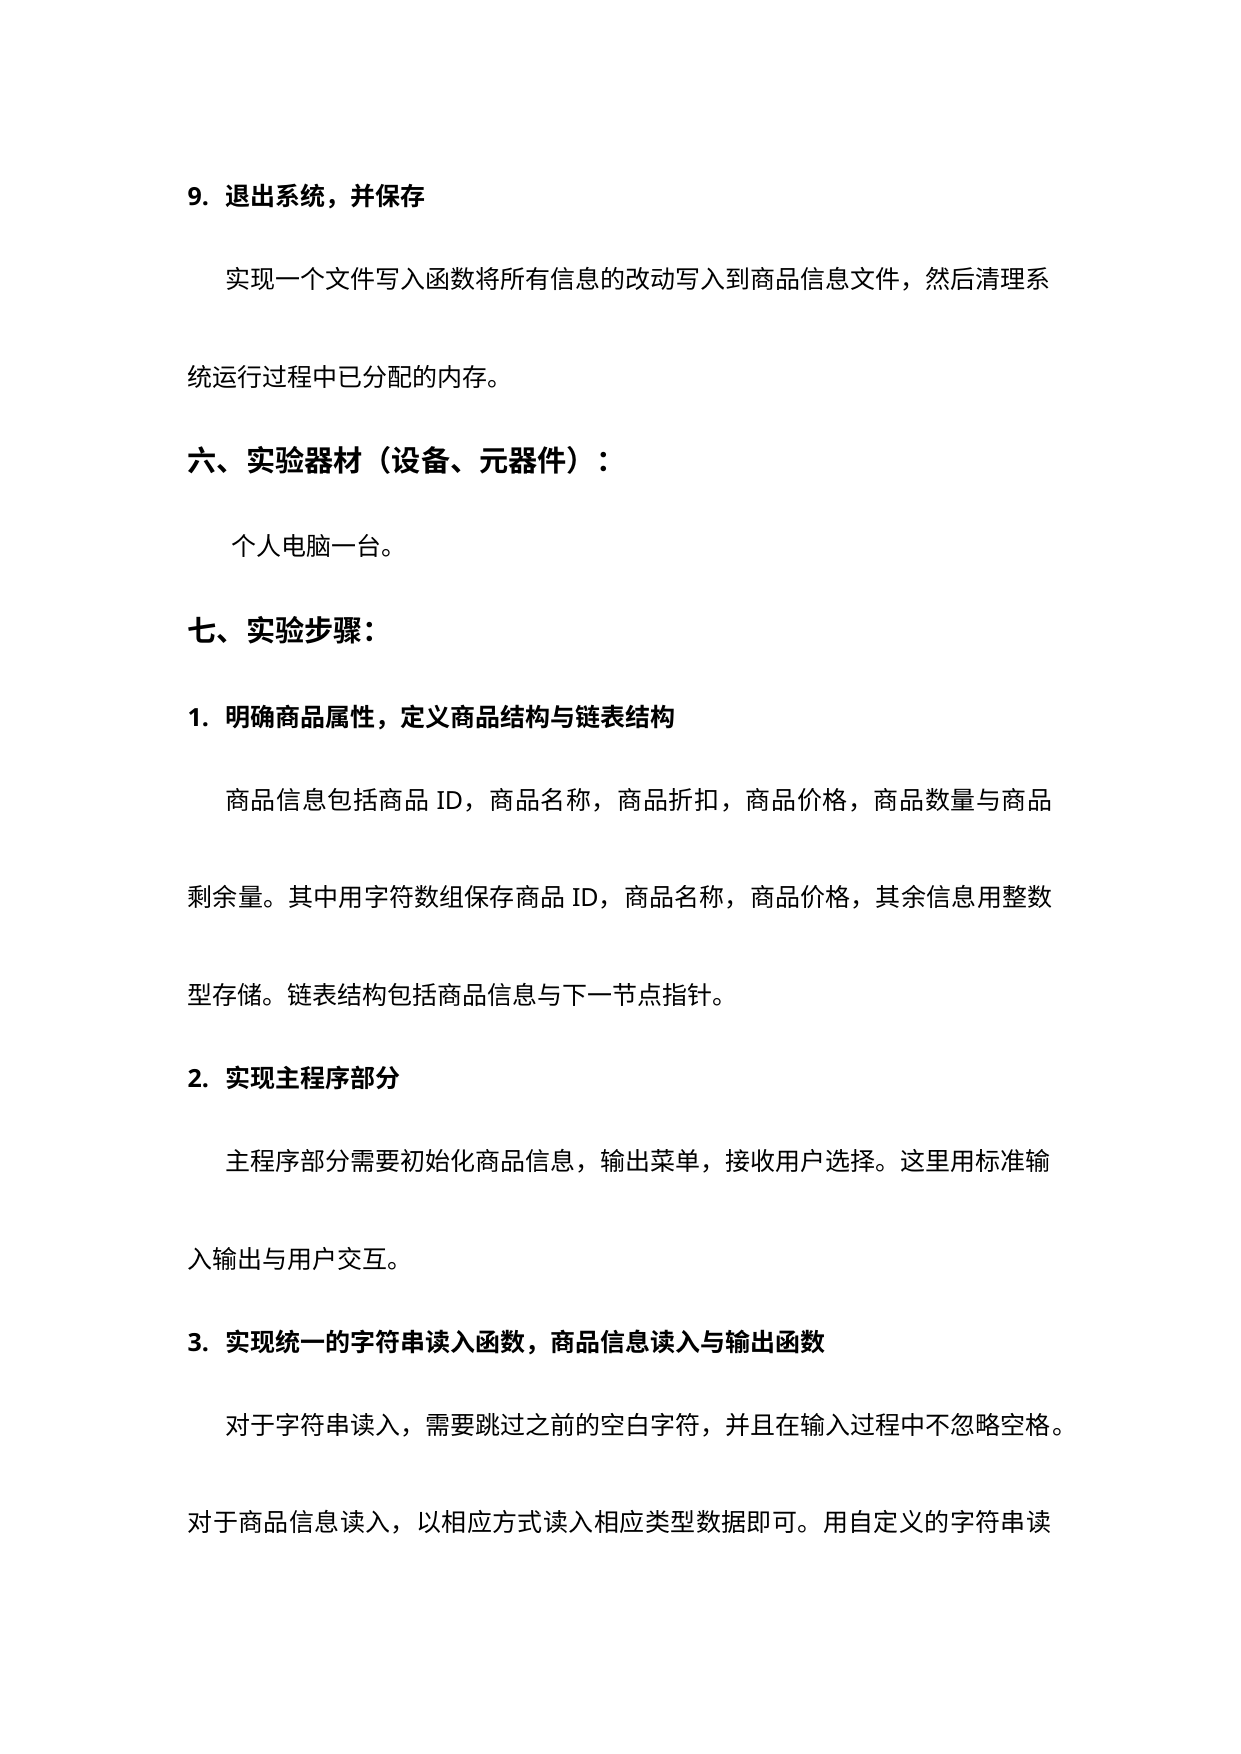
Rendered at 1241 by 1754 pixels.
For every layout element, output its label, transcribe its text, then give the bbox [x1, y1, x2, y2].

text 个人电脑一台。 [187, 512, 1053, 577]
text 主程序部分需要初始化商品信息，输出菜单，接收用户选择。这里用标准输入输出与用户交互。 [187, 1127, 1053, 1290]
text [187, 1391, 1053, 1553]
list 明确商品属性，定义商品结构与链表结构 [187, 683, 1053, 748]
text 六、实验器材（设备、元器件）： [187, 426, 1053, 491]
text 商品信息包括商品 ID，商品名称，商品折扣，商品价格，商品数量与商品剩余量。其中用字符数组保存商品 ID，商品名称，商品价格，其余信息用整数型存储。链表结构包括商品信息与下一节点指针。 [187, 766, 1053, 1026]
list 实现主程序部分 [187, 1044, 1053, 1109]
list 退出系统，并保存 [187, 162, 1053, 227]
list 实现统一的字符串读入函数，商品信息读入与输出函数 [187, 1308, 1053, 1373]
text 七、实验步骤： [187, 597, 1053, 662]
text 实现一个文件写入函数将所有信息的改动写入到商品信息文件，然后清理系统运行过程中已分配的内存。 [187, 245, 1053, 408]
